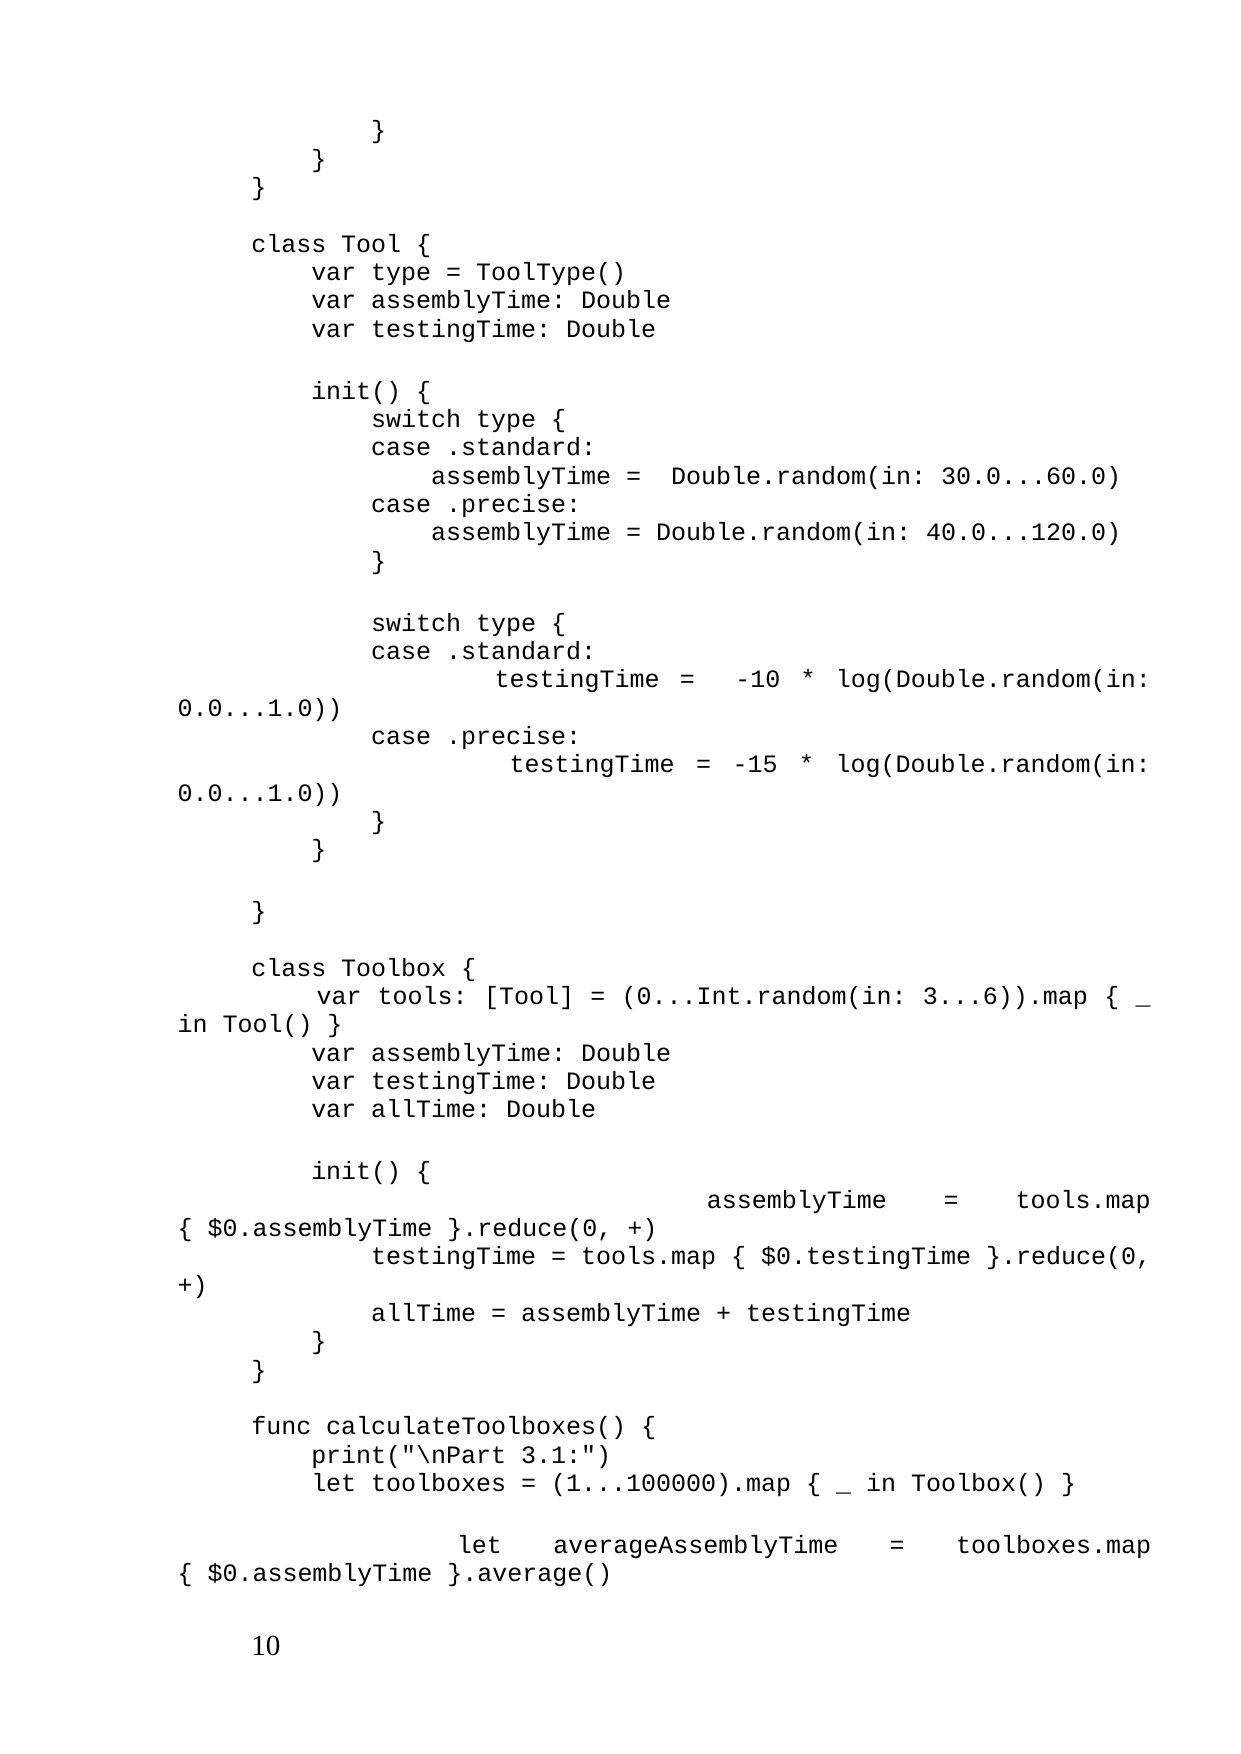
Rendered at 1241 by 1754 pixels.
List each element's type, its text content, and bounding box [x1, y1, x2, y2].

text } [177, 146, 1152, 175]
text assemblyTime = Double.random(in: 30.0...60.0) [177, 463, 1152, 492]
text testingTime = -15 * log(Double.random(in: 0.0...1.0)) [177, 752, 1152, 808]
text case .standard: [177, 435, 1152, 463]
text switch type { [177, 407, 1152, 435]
text print("\nPart 3.1:") [177, 1442, 1152, 1471]
text } [177, 808, 1152, 837]
text } [177, 175, 1152, 203]
text switch type { [177, 610, 1152, 638]
text var assemblyTime: Double [177, 288, 1152, 316]
text } [177, 1357, 1152, 1386]
text case .standard: [177, 638, 1152, 667]
text } [177, 899, 1152, 927]
text var type = ToolType() [177, 260, 1152, 288]
text class Tool { [177, 231, 1152, 260]
text case .precise: [177, 492, 1152, 520]
text let averageAssemblyTime = toolboxes.map { $0.assemblyTime }.average() [177, 1532, 1152, 1589]
text } [177, 837, 1152, 865]
text allTime = assemblyTime + testingTime [177, 1301, 1152, 1329]
text case .precise: [177, 723, 1152, 752]
text func calculateToolboxes() { [177, 1414, 1152, 1442]
text init() { [177, 378, 1152, 407]
text testingTime = -10 * log(Double.random(in: 0.0...1.0)) [177, 667, 1152, 723]
text var testingTime: Double [177, 1069, 1152, 1097]
text var allTime: Double [177, 1097, 1152, 1125]
text let toolboxes = (1...100000).map { _ in Toolbox() } [177, 1471, 1152, 1499]
text class Toolbox { [177, 955, 1152, 984]
text var tools: [Tool] = (0...Int.random(in: 3...6)).map { _ in Tool() } [177, 984, 1152, 1040]
text } [177, 1329, 1152, 1357]
text } [177, 118, 1152, 146]
text var testingTime: Double [177, 316, 1152, 345]
text assemblyTime = tools.map { $0.assemblyTime }.reduce(0, +) [177, 1187, 1152, 1244]
text init() { [177, 1159, 1152, 1187]
text var assemblyTime: Double [177, 1040, 1152, 1069]
text assemblyTime = Double.random(in: 40.0...120.0) [177, 520, 1152, 548]
text testingTime = tools.map { $0.testingTime }.reduce(0, +) [177, 1244, 1152, 1301]
text } [177, 548, 1152, 577]
